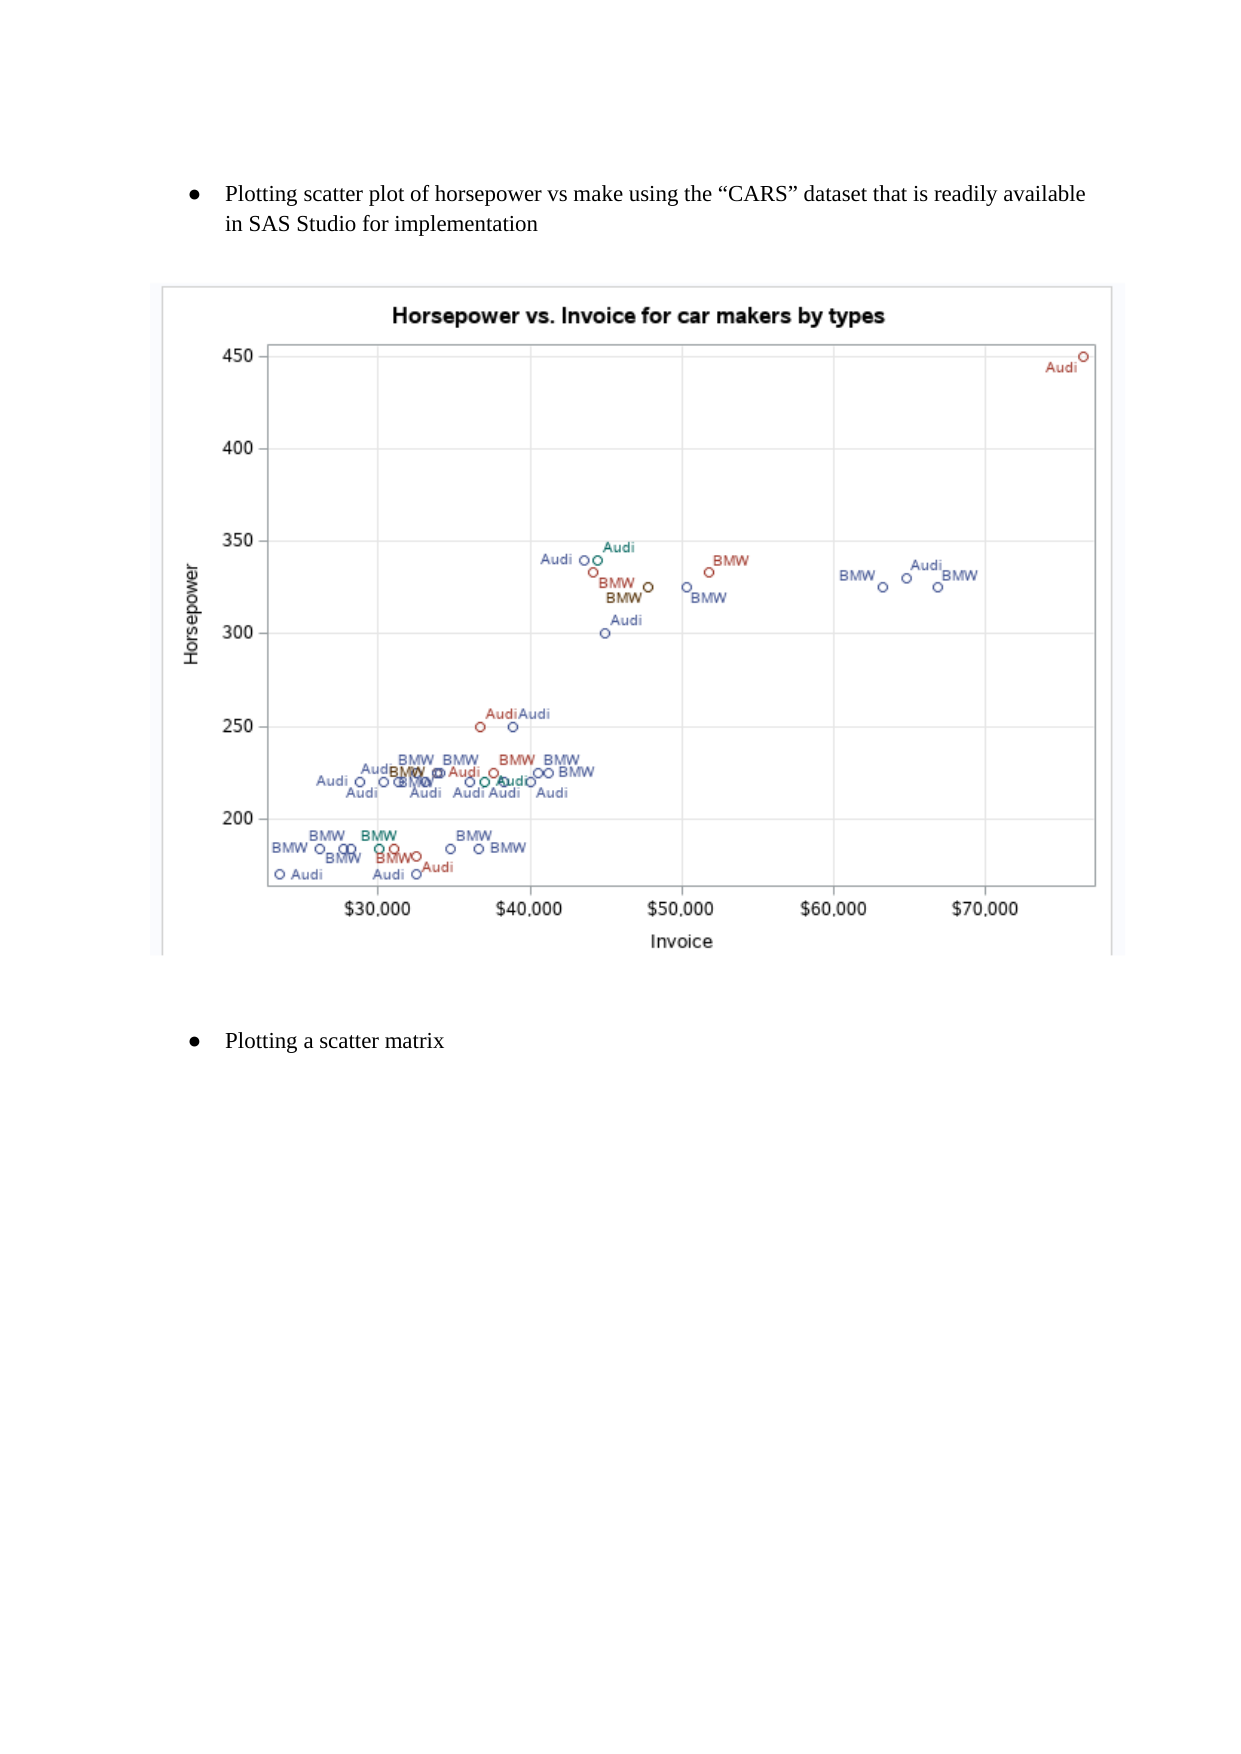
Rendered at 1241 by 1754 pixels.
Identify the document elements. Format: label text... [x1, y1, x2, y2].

list Plotting a scatter matrix [187, 1027, 1090, 1053]
picture [150, 270, 1125, 963]
list Plotting scatter plot of horsepower vs make using the “CARS” dataset that is readily available in SAS Studio for implementation [187, 180, 1090, 237]
